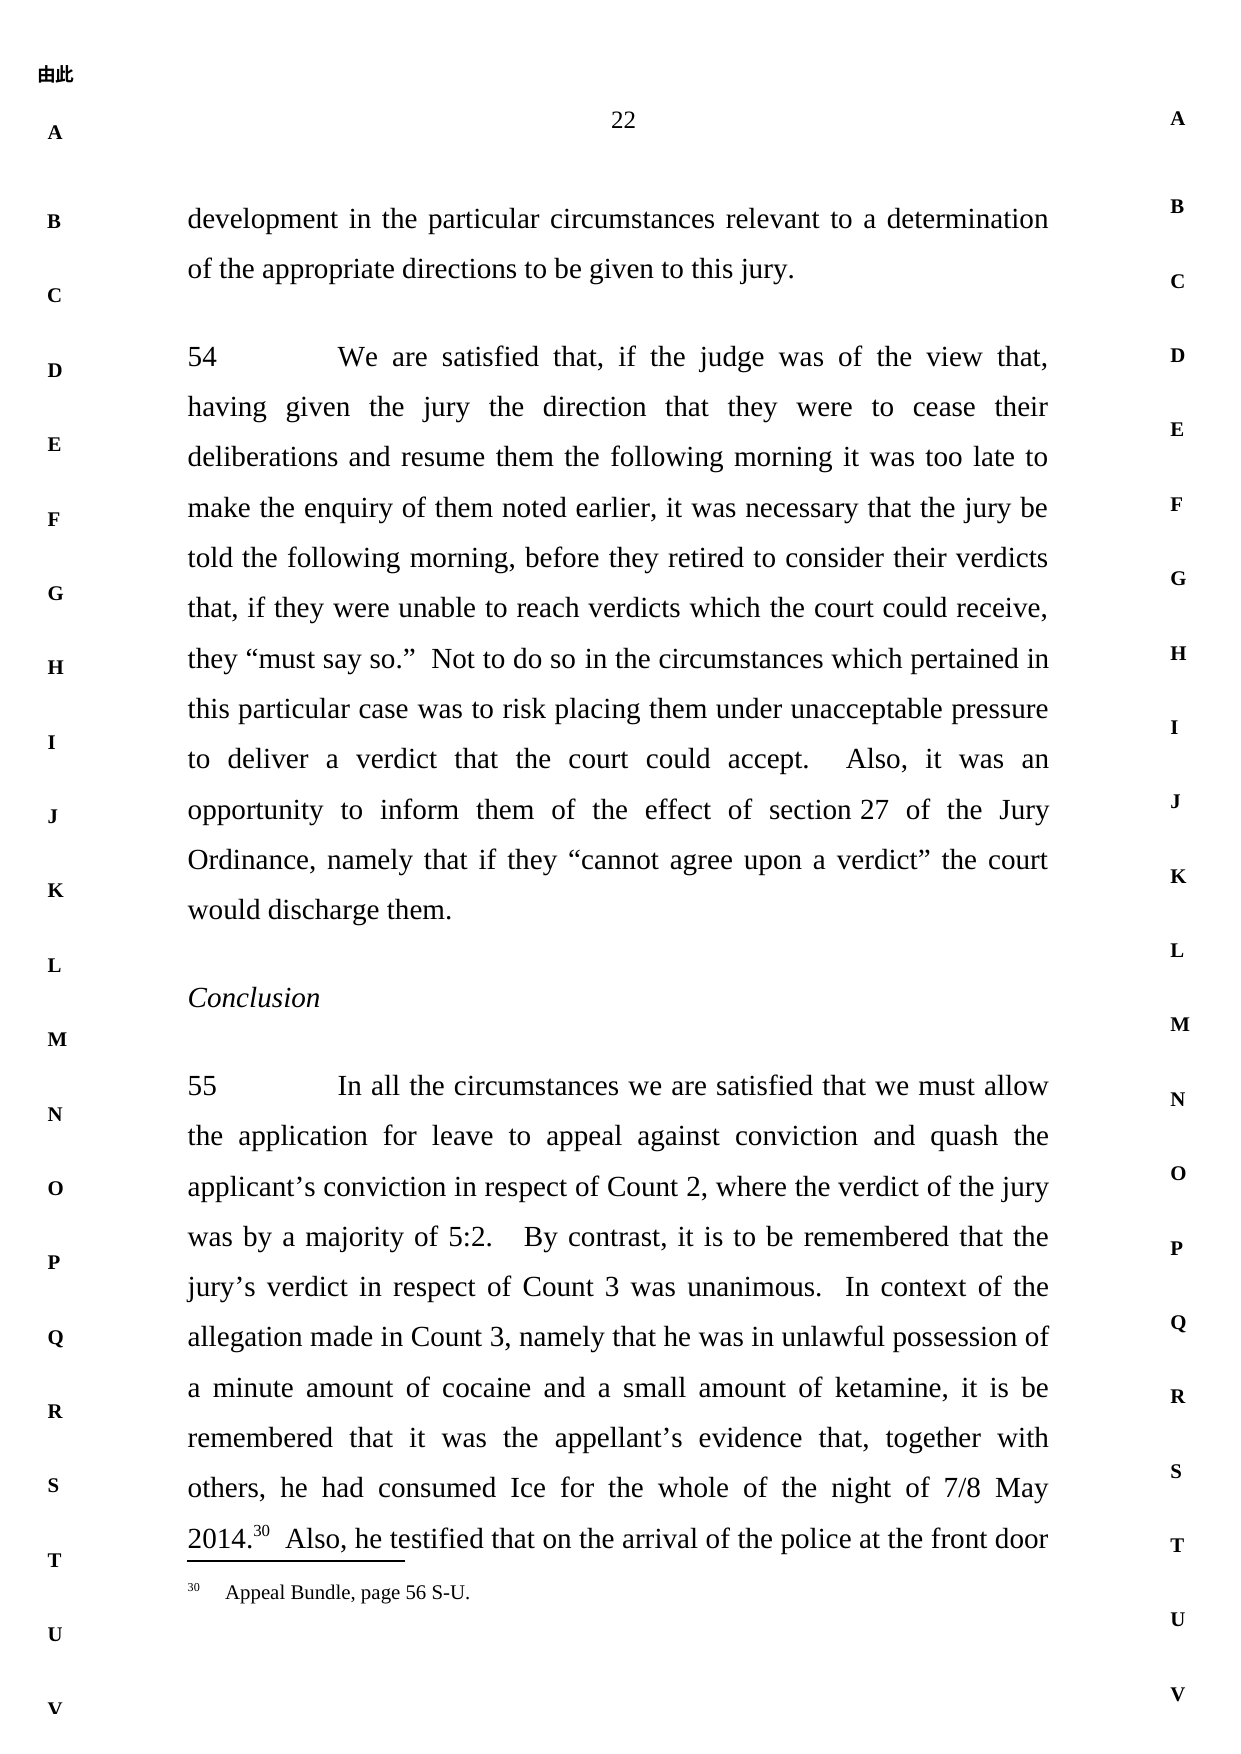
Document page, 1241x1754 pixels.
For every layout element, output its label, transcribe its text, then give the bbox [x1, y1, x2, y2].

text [187, 1068, 1050, 1554]
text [187, 201, 1050, 285]
text Conclusion [187, 980, 1050, 1014]
text We are satisfied that, if the judge was of the view that, having given the jury the direction that they were to cease their deliberations and resume them the following morning it was too late to make the enquiry of them noted earlier, it was necessary that the jury be told the following morning, before they retired to consider their verdicts that, if they were unable to reach verdicts which the court could receive, they “must say so.” Not to do so in the circumstances which pertained in this particular case was to risk placing them under unacceptable pressure to deliver a verdict that the court could accept. Also, it was an opportunity to inform them of the effect of section 27 of the Jury Ordinance, namely that if they “cannot agree upon a verdict” the court would discharge them. [187, 339, 1050, 926]
